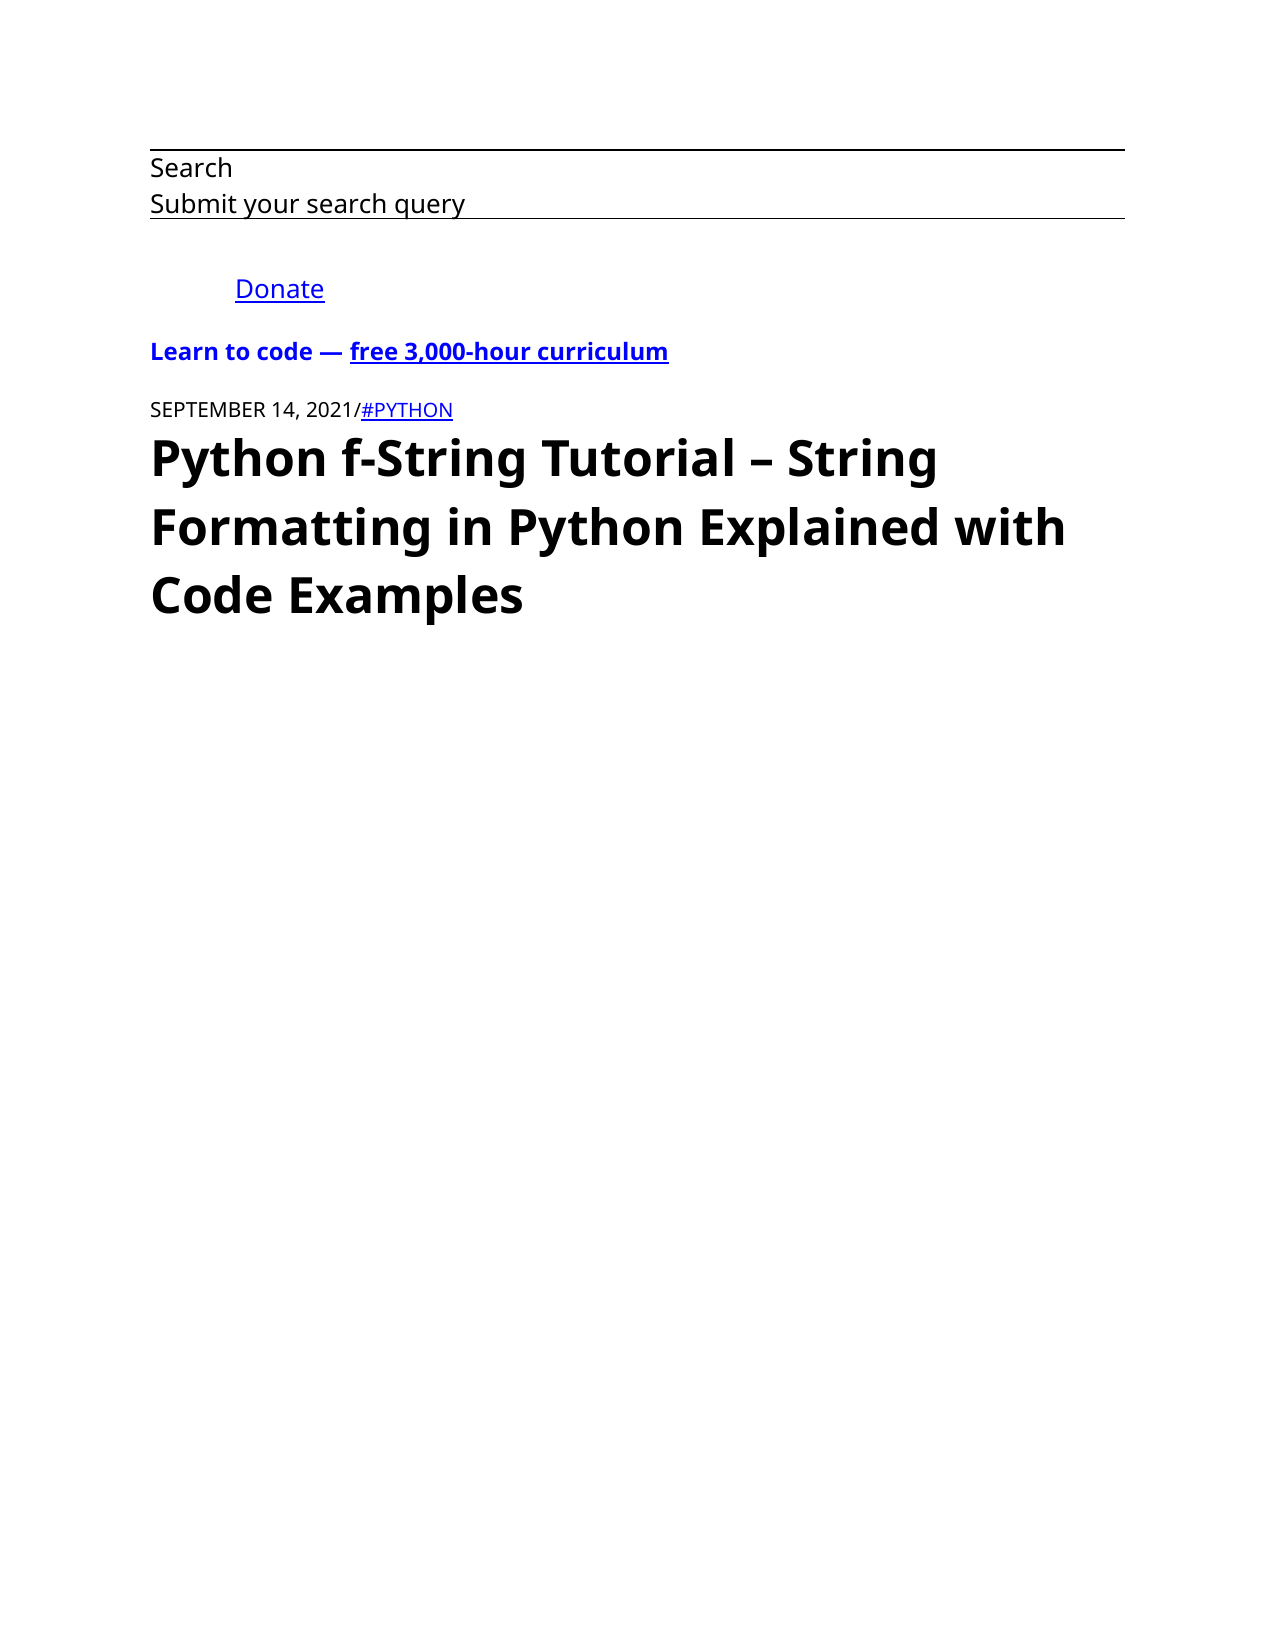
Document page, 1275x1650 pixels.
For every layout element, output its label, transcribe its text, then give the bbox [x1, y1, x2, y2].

text Learn to code — free 3,000-hour curriculum [150, 334, 1125, 367]
text Python f-String Tutorial – String Formatting in Python Explained with Code Examples [150, 423, 1125, 628]
text Search [150, 151, 1125, 186]
text Forum Donate [150, 271, 1125, 306]
text Submit your search query [150, 186, 1125, 218]
text SEPTEMBER 14, 2021/#PYTHON [150, 395, 1125, 423]
